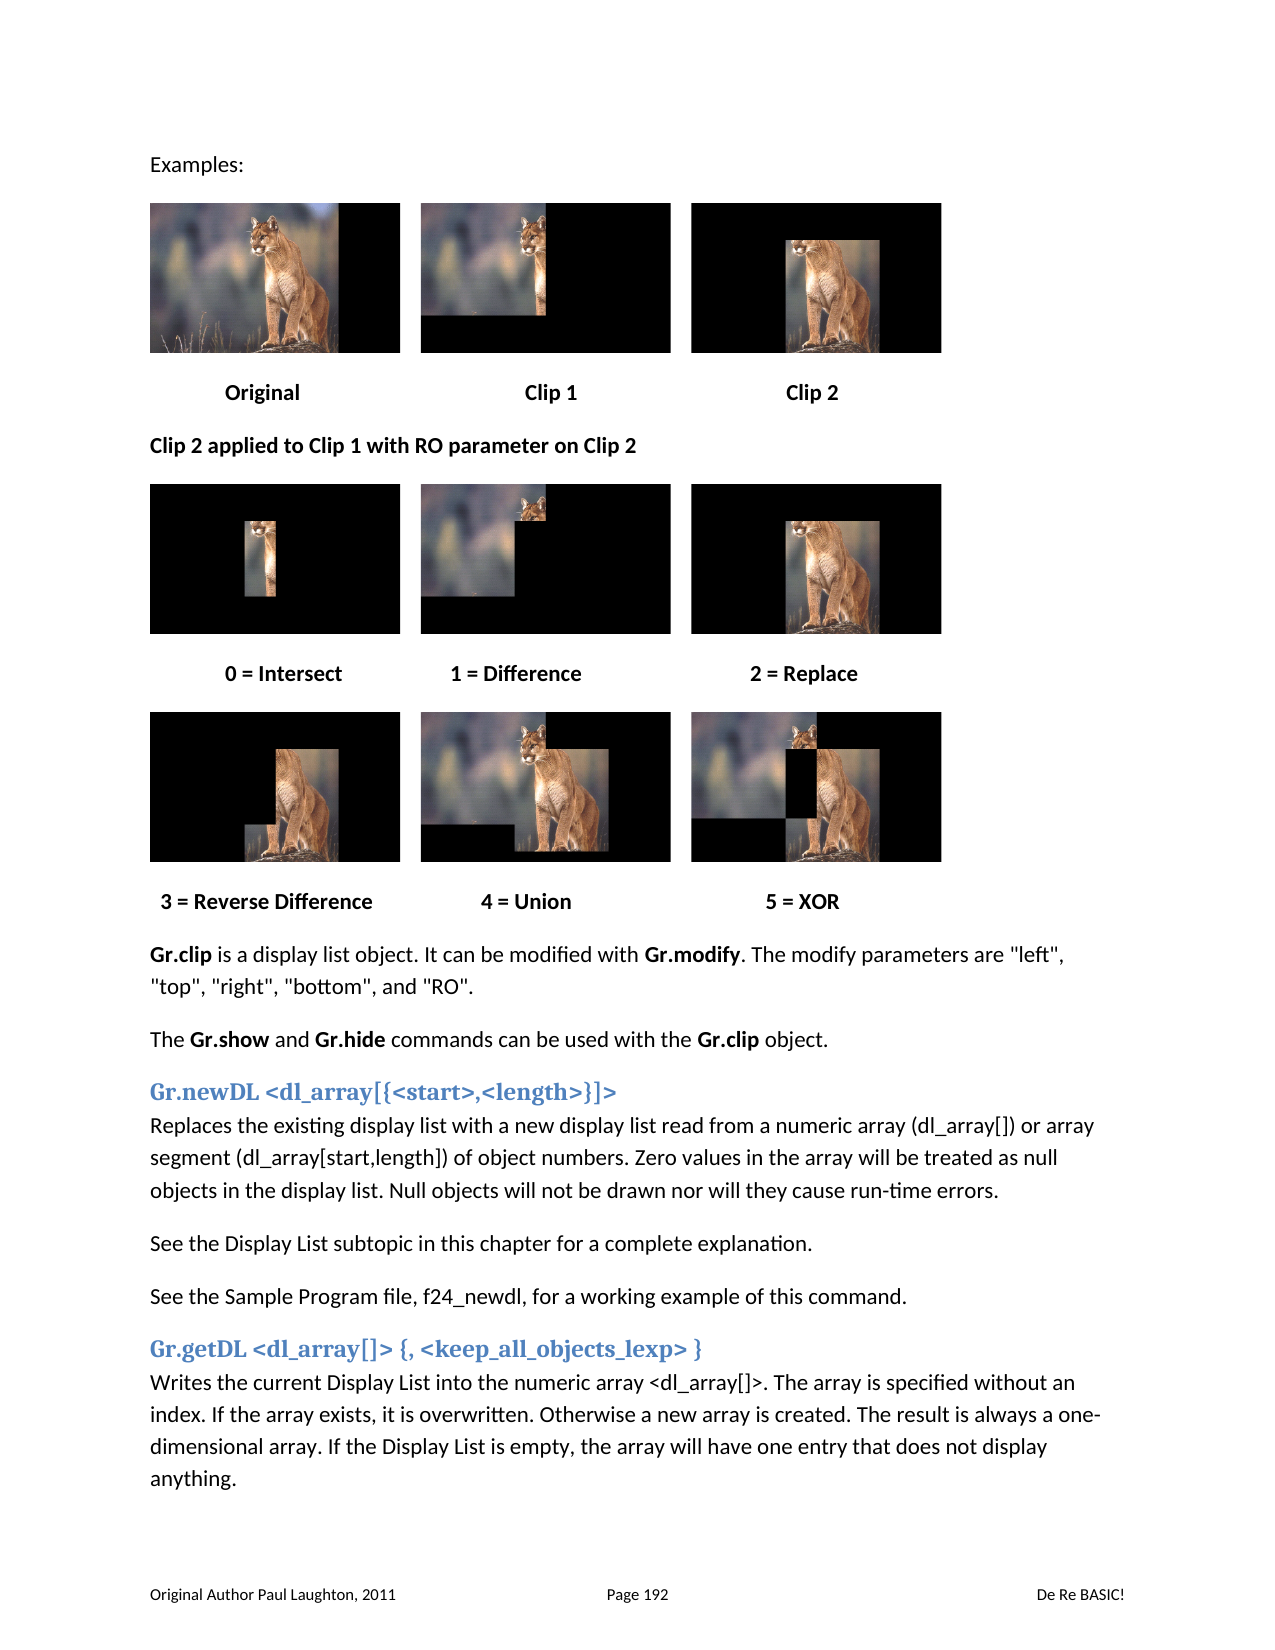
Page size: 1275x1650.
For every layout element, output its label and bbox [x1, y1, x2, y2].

picture [691, 203, 942, 353]
picture [691, 484, 942, 634]
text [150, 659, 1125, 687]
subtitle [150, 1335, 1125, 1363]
picture [420, 203, 671, 353]
picture [420, 712, 671, 862]
picture [691, 712, 942, 862]
picture [150, 484, 400, 634]
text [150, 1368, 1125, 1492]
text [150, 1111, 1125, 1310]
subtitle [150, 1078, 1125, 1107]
picture [150, 712, 400, 862]
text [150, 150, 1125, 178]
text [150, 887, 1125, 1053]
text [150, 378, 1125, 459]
picture [420, 484, 671, 634]
picture [150, 203, 400, 353]
